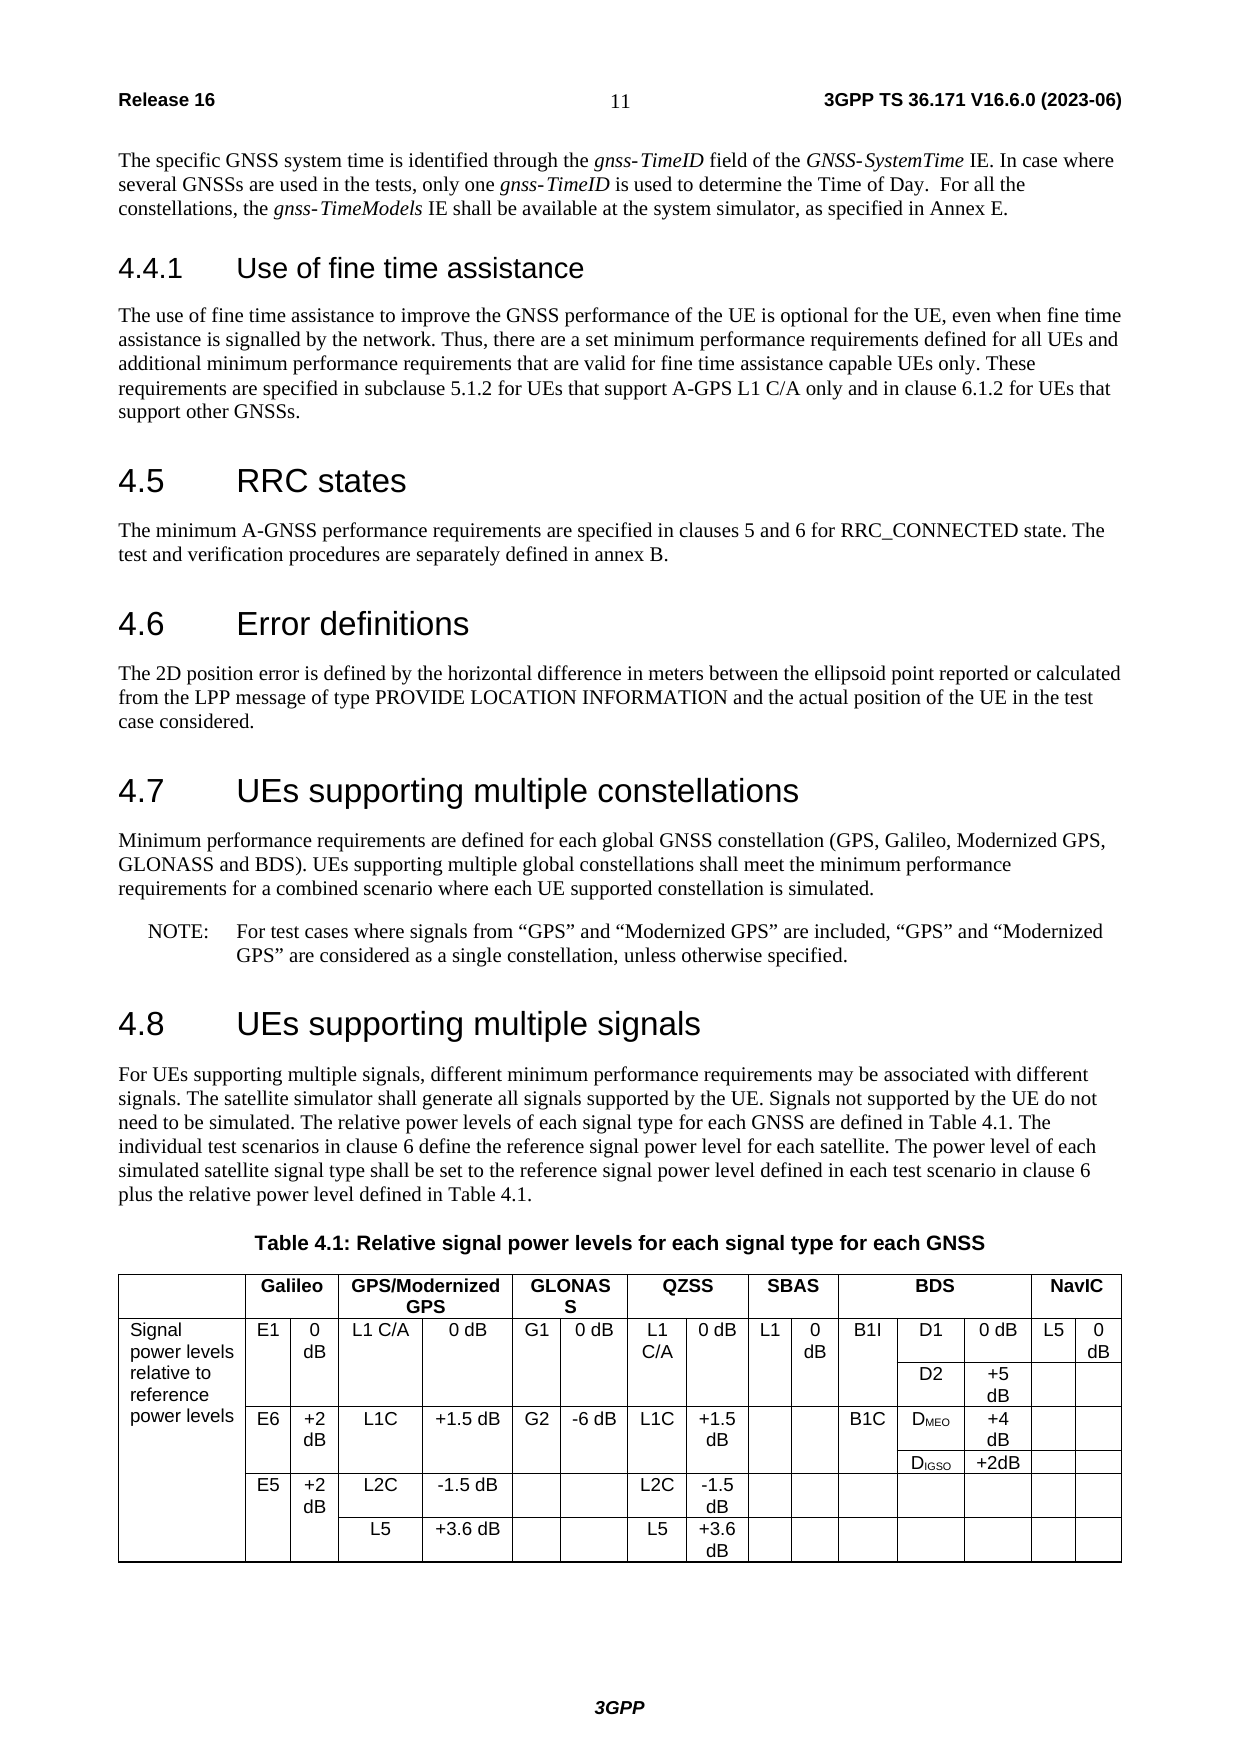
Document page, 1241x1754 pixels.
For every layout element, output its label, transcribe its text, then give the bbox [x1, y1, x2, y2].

table_cell +3.6 dB [687, 1518, 748, 1561]
table_cell [513, 1450, 560, 1473]
table_cell [792, 1450, 838, 1473]
table_cell L5 [1032, 1319, 1075, 1362]
table_header GLONASS [513, 1275, 627, 1318]
table_cell [513, 1362, 560, 1406]
table_cell [687, 1362, 748, 1406]
table_cell -6 dB [561, 1407, 627, 1450]
table_cell [561, 1518, 627, 1561]
text 4.7 UEs supporting multiple constellations [118, 771, 1122, 809]
text NOTE: For test cases where signals from “GPS” and “Modernized GPS” are included, “GPS” and “Modernized GPS” are considered as a single constellation, unless otherwise specified. [148, 919, 1122, 967]
table_cell [1032, 1407, 1075, 1450]
table_header SBAS [749, 1275, 838, 1318]
table_cell [687, 1450, 748, 1473]
table_cell 0 dB [561, 1319, 627, 1362]
table_cell L1 C/A [339, 1319, 422, 1362]
table_cell L1C [339, 1407, 422, 1450]
table_cell -1.5 dB [423, 1474, 512, 1517]
table_cell [839, 1474, 897, 1517]
table_cell [628, 1450, 686, 1473]
table_cell 0 dB [1076, 1319, 1121, 1362]
table_cell [839, 1518, 897, 1561]
text For UEs supporting multiple signals, different minimum performance requirements may be associated with different signals. The satellite simulator shall generate all signals supported by the UE. Signals not supported by the UE do not need to be simulated. The relative power levels of each signal type for each GNSS are defined in Table 4.1. The individual test scenarios in clause 6 define the reference signal power level for each satellite. The power level of each simulated satellite signal type shall be set to the reference signal power level defined in each test scenario in clause 6 plus the relative power level defined in Table 4.1. [118, 1062, 1122, 1206]
table_cell [1032, 1474, 1075, 1517]
table_cell [839, 1362, 897, 1406]
table_cell [839, 1450, 897, 1473]
table_cell E5 [246, 1474, 290, 1517]
table_cell Signal power levels relative to reference power levels [119, 1319, 245, 1561]
table_cell [1076, 1474, 1121, 1517]
text Minimum performance requirements are defined for each global GNSS constellation (GPS, Galileo, Modernized GPS, GLONASS and BDS). UEs supporting multiple global constellations shall meet the minimum performance requirements for a combined scenario where each UE supported constellation is simulated. [118, 828, 1122, 900]
table_cell 0 dB [291, 1319, 338, 1362]
table_cell [1032, 1518, 1075, 1561]
table_cell +5 dB [965, 1363, 1031, 1406]
table_cell [749, 1362, 791, 1406]
table_cell [513, 1518, 560, 1561]
table_cell [423, 1450, 512, 1473]
table_cell L5 [339, 1518, 422, 1561]
table_cell [561, 1362, 627, 1406]
table_cell [792, 1518, 838, 1561]
table_cell +1.5 dB [687, 1407, 748, 1450]
text The 2D position error is defined by the horizontal difference in meters between the ellipsoid point reported or calculated from the LPP message of type PROVIDE LOCATION INFORMATION and the actual position of the UE in the test case considered. [118, 661, 1122, 733]
table_cell [339, 1450, 422, 1473]
table_cell D1 [898, 1319, 964, 1362]
table_cell DIGSO [898, 1451, 964, 1473]
table_cell L1 [749, 1319, 791, 1362]
table_cell G2 [513, 1407, 560, 1450]
table_cell +2 dB [291, 1407, 338, 1450]
table_cell +2 dB [291, 1474, 338, 1517]
table_cell E1 [246, 1319, 290, 1362]
table_cell [749, 1407, 791, 1450]
table_cell [1032, 1363, 1075, 1406]
table_cell DMEO [898, 1407, 964, 1450]
table_cell [1076, 1363, 1121, 1406]
table_cell L1C [628, 1407, 686, 1450]
table_header [119, 1275, 245, 1318]
table_cell [965, 1518, 1031, 1561]
text The use of fine time assistance to improve the GNSS performance of the UE is optional for the UE, even when fine time assistance is signalled by the network. Thus, there are a set minimum performance requirements defined for all UEs and additional minimum performance requirements that are valid for fine time assistance capable UEs only. These requirements are specified in subclause 5.1.2 for UEs that support A-GPS L1 C/A only and in clause 6.1.2 for UEs that support other GNSSs. [118, 303, 1122, 423]
table_cell 0 dB [423, 1319, 512, 1362]
table_cell [749, 1450, 791, 1473]
table_cell [246, 1362, 290, 1406]
table_cell [749, 1518, 791, 1561]
table_cell [1032, 1451, 1075, 1473]
table_cell [561, 1474, 627, 1517]
table_cell [792, 1474, 838, 1517]
text Table 4.1: Relative signal power levels for each signal type for each GNSS [118, 1231, 1122, 1255]
table_cell 0 dB [687, 1319, 748, 1362]
table_cell [749, 1474, 791, 1517]
table_cell [291, 1362, 338, 1406]
subtitle 4.6 Error definitions [118, 604, 1122, 642]
text The minimum A-GNSS performance requirements are specified in clauses 5 and 6 for RRC_CONNECTED state. The test and verification procedures are separately defined in annex B. [118, 518, 1122, 566]
table_cell [628, 1362, 686, 1406]
table_cell [291, 1450, 338, 1473]
table_header NavIC [1032, 1275, 1121, 1318]
table_cell [246, 1450, 290, 1473]
table_header BDS [839, 1275, 1031, 1318]
table_cell +2dB [965, 1451, 1031, 1473]
table_cell -1.5 dB [687, 1474, 748, 1517]
table_cell +4 dB [965, 1407, 1031, 1450]
table_cell [1076, 1518, 1121, 1561]
table_cell [246, 1517, 290, 1561]
table_cell B1C [839, 1407, 897, 1450]
table_cell [1076, 1451, 1121, 1473]
table_cell [1076, 1407, 1121, 1450]
table_cell [561, 1450, 627, 1473]
table_header GPS/Modernized GPS [339, 1275, 512, 1318]
table_header QZSS [628, 1275, 748, 1318]
table_cell D2 [898, 1363, 964, 1406]
table_cell [513, 1474, 560, 1517]
table_cell E6 [246, 1407, 290, 1450]
table_cell [792, 1362, 838, 1406]
table_cell B1I [839, 1319, 897, 1362]
table_cell L5 [628, 1518, 686, 1561]
table_header Galileo [246, 1275, 338, 1318]
text 4.8 UEs supporting multiple signals [118, 1004, 1122, 1043]
text The specific GNSS system time is identified through the gnss-TimeID field of the GNSS-SystemTime IE. In case where several GNSSs are used in the tests, only one gnss-TimeID is used to determine the Time of Day. For all the constellations, the gnss-TimeModels IE shall be available at the system simulator, as specified in Annex E. [118, 147, 1122, 220]
table_cell 0 dB [965, 1319, 1031, 1362]
subtitle 4.5 RRC states [118, 461, 1122, 499]
subtitle 4.4.1 Use of fine time assistance [118, 251, 1122, 284]
table_cell [898, 1474, 964, 1517]
table_cell [291, 1517, 338, 1561]
table_cell [898, 1518, 964, 1561]
table_cell 0 dB [792, 1319, 838, 1362]
table_cell G1 [513, 1319, 560, 1362]
table_cell [423, 1362, 512, 1406]
table_cell [965, 1474, 1031, 1517]
table_cell +3.6 dB [423, 1518, 512, 1561]
table_cell L2C [339, 1474, 422, 1517]
table_cell L2C [628, 1474, 686, 1517]
table_cell L1 C/A [628, 1319, 686, 1362]
table_cell +1.5 dB [423, 1407, 512, 1450]
table_cell [339, 1362, 422, 1406]
table_cell [792, 1407, 838, 1450]
